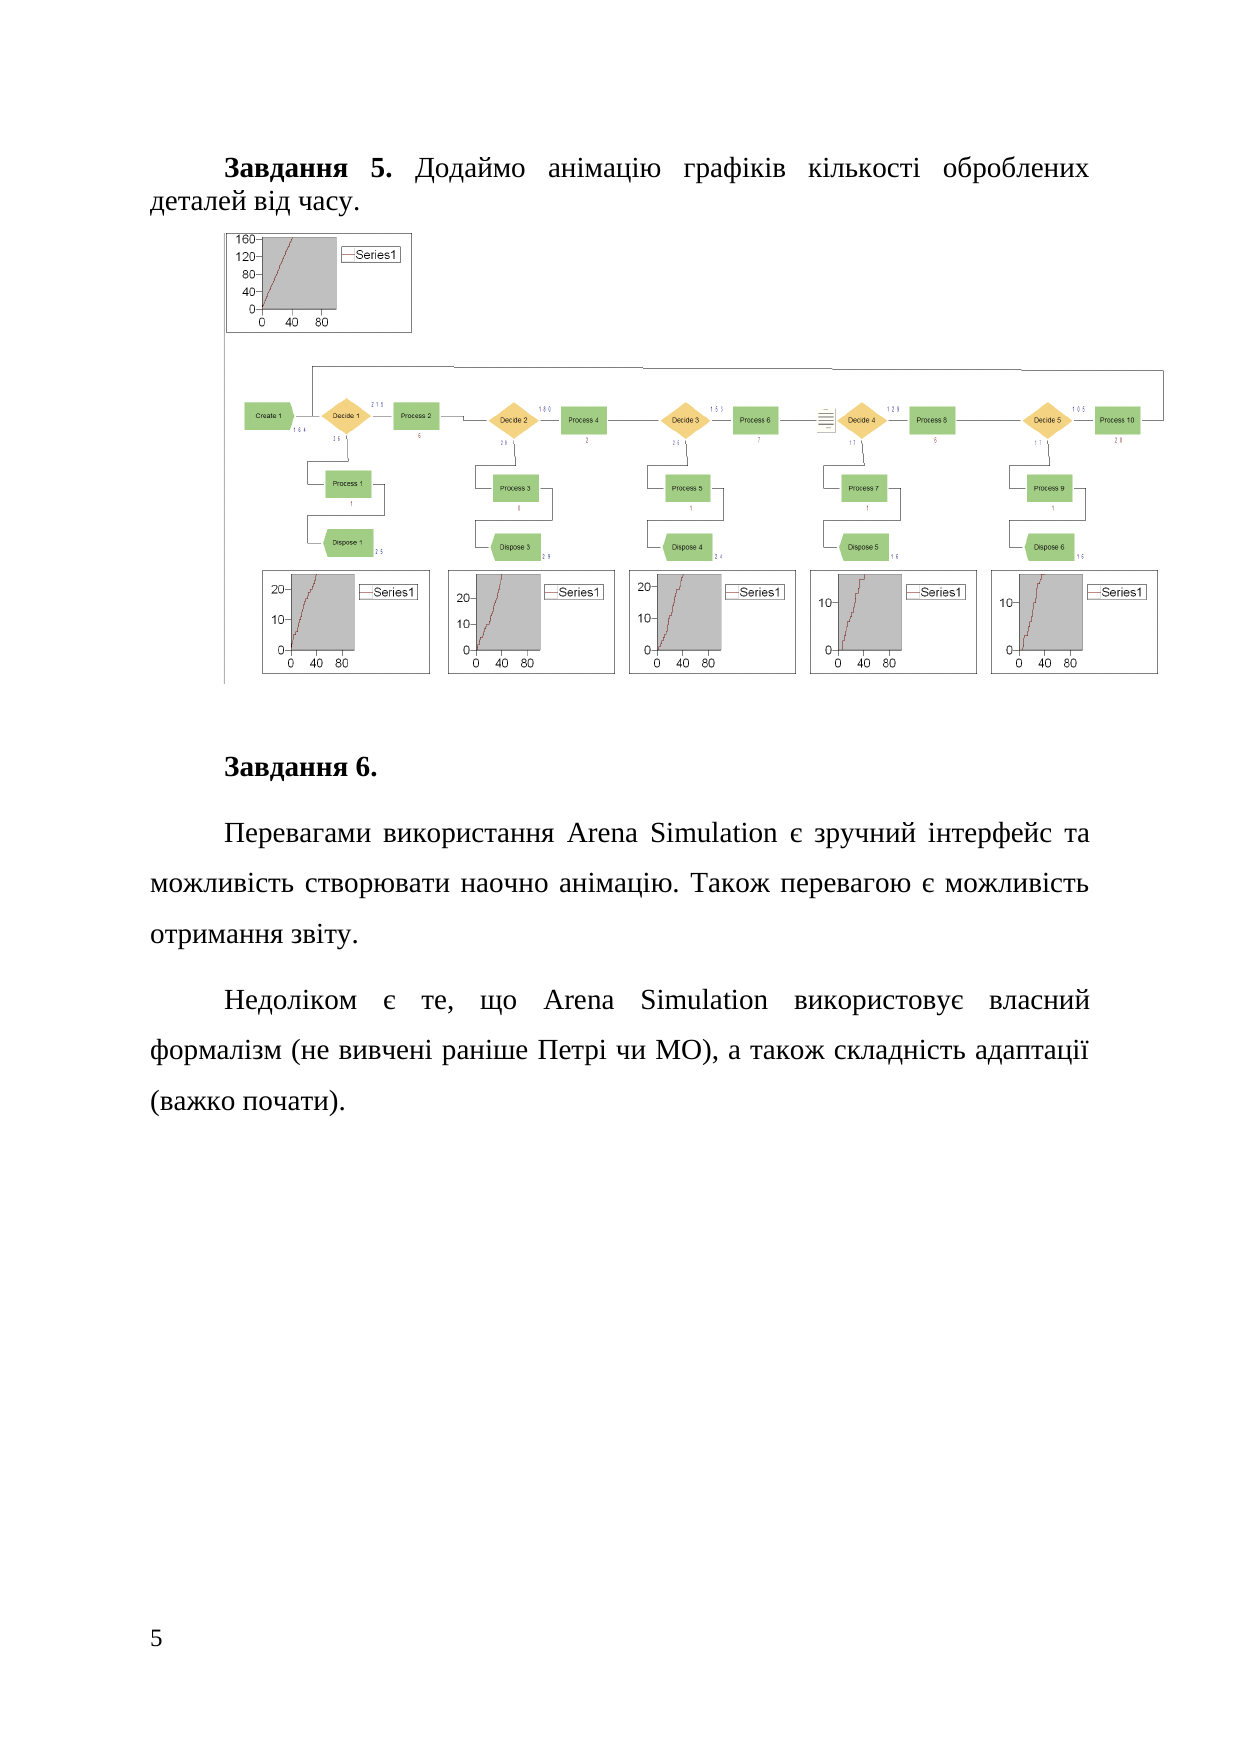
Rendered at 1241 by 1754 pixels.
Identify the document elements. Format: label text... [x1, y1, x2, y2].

text Завдання 5. Додаймо анімацію графіків кількості оброблених деталей від часу. [150, 150, 1090, 217]
text Перевагами використання Arena Simulation є зручний інтерфейс та можливість створювати наочно анімацію. Також перевагою є можливість отримання звіту. [150, 815, 1090, 949]
text Завдання 6. [150, 749, 1090, 782]
text Недоліком є те, що Arena Simulation використовує власний формалізм (не вивчені раніше Петрі чи МО), а також складність адаптації (важко почати). [150, 982, 1090, 1116]
picture [223, 233, 1165, 684]
